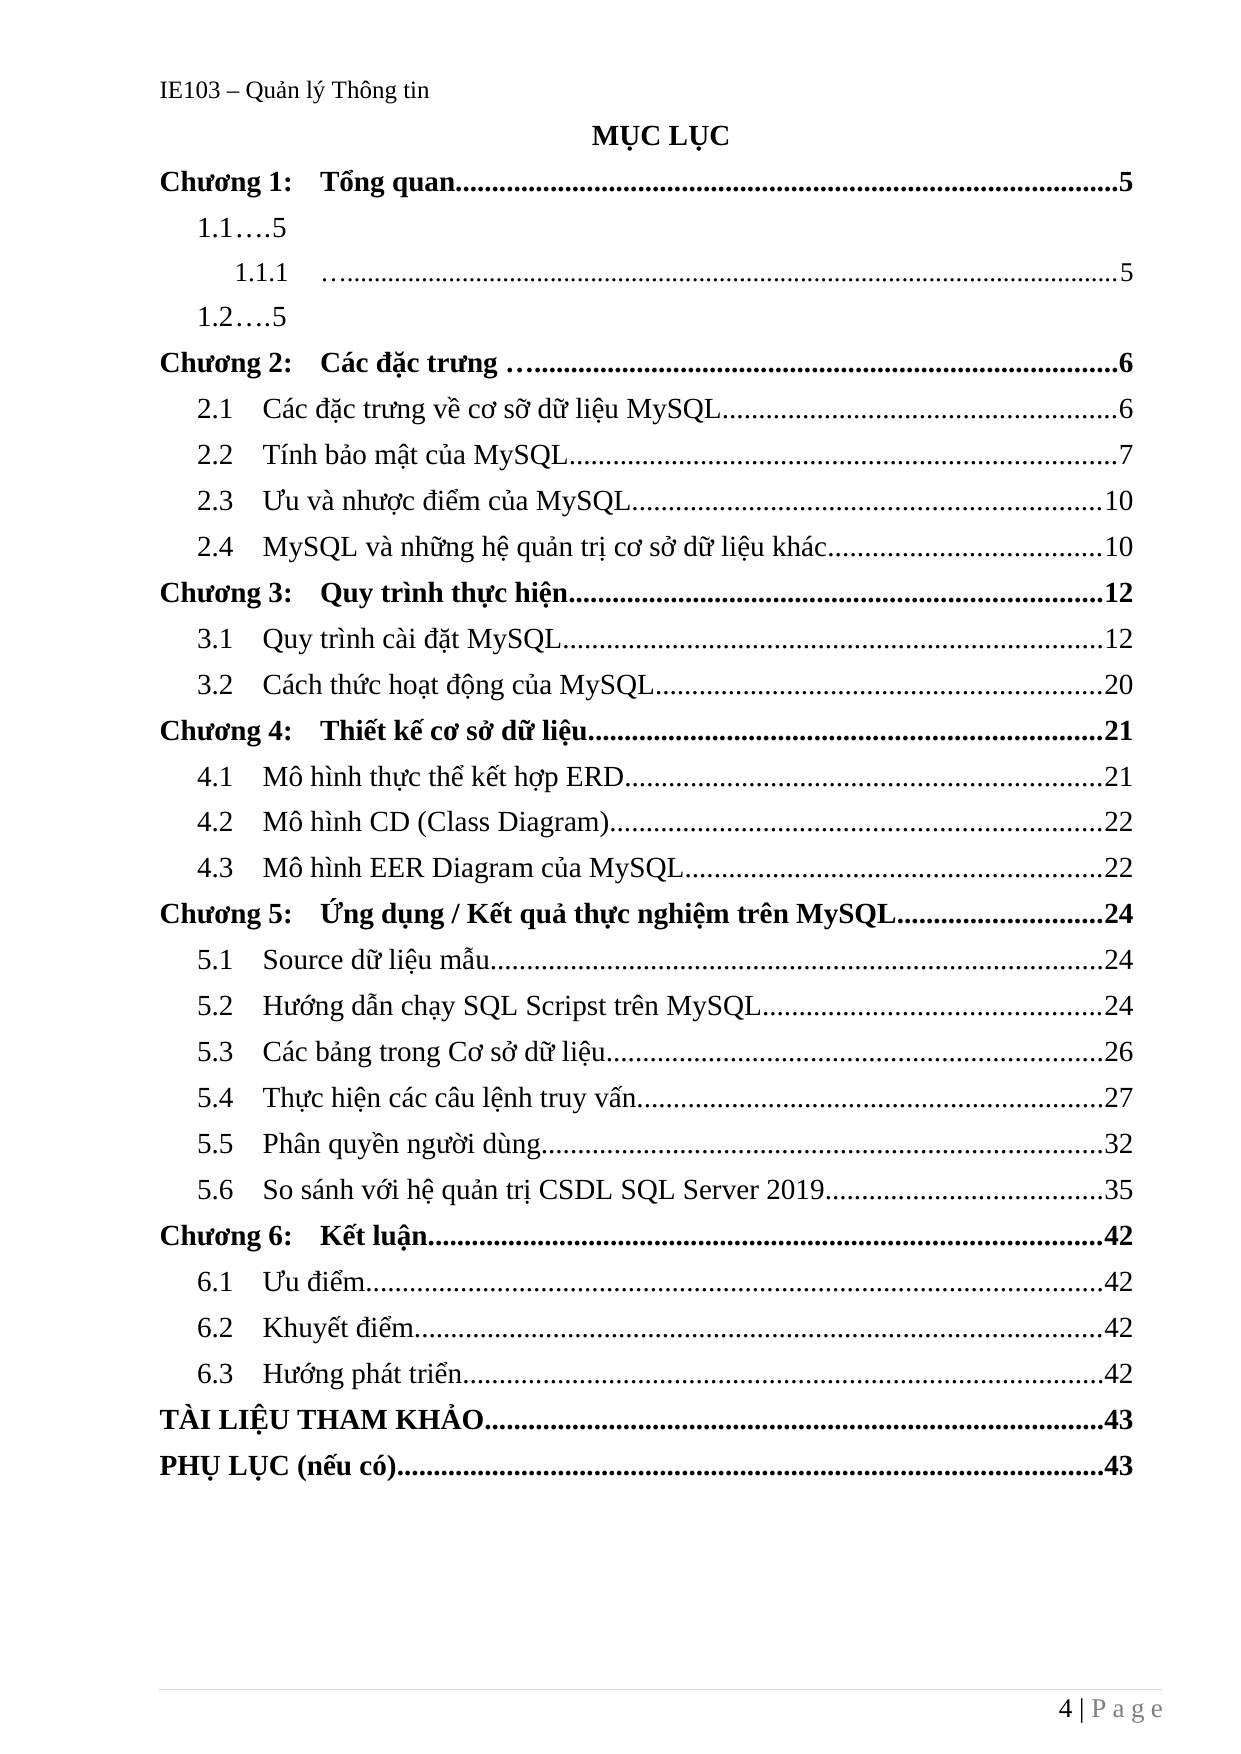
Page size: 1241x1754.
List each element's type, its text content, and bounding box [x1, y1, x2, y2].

text MỤC LỤC [159, 118, 1162, 152]
